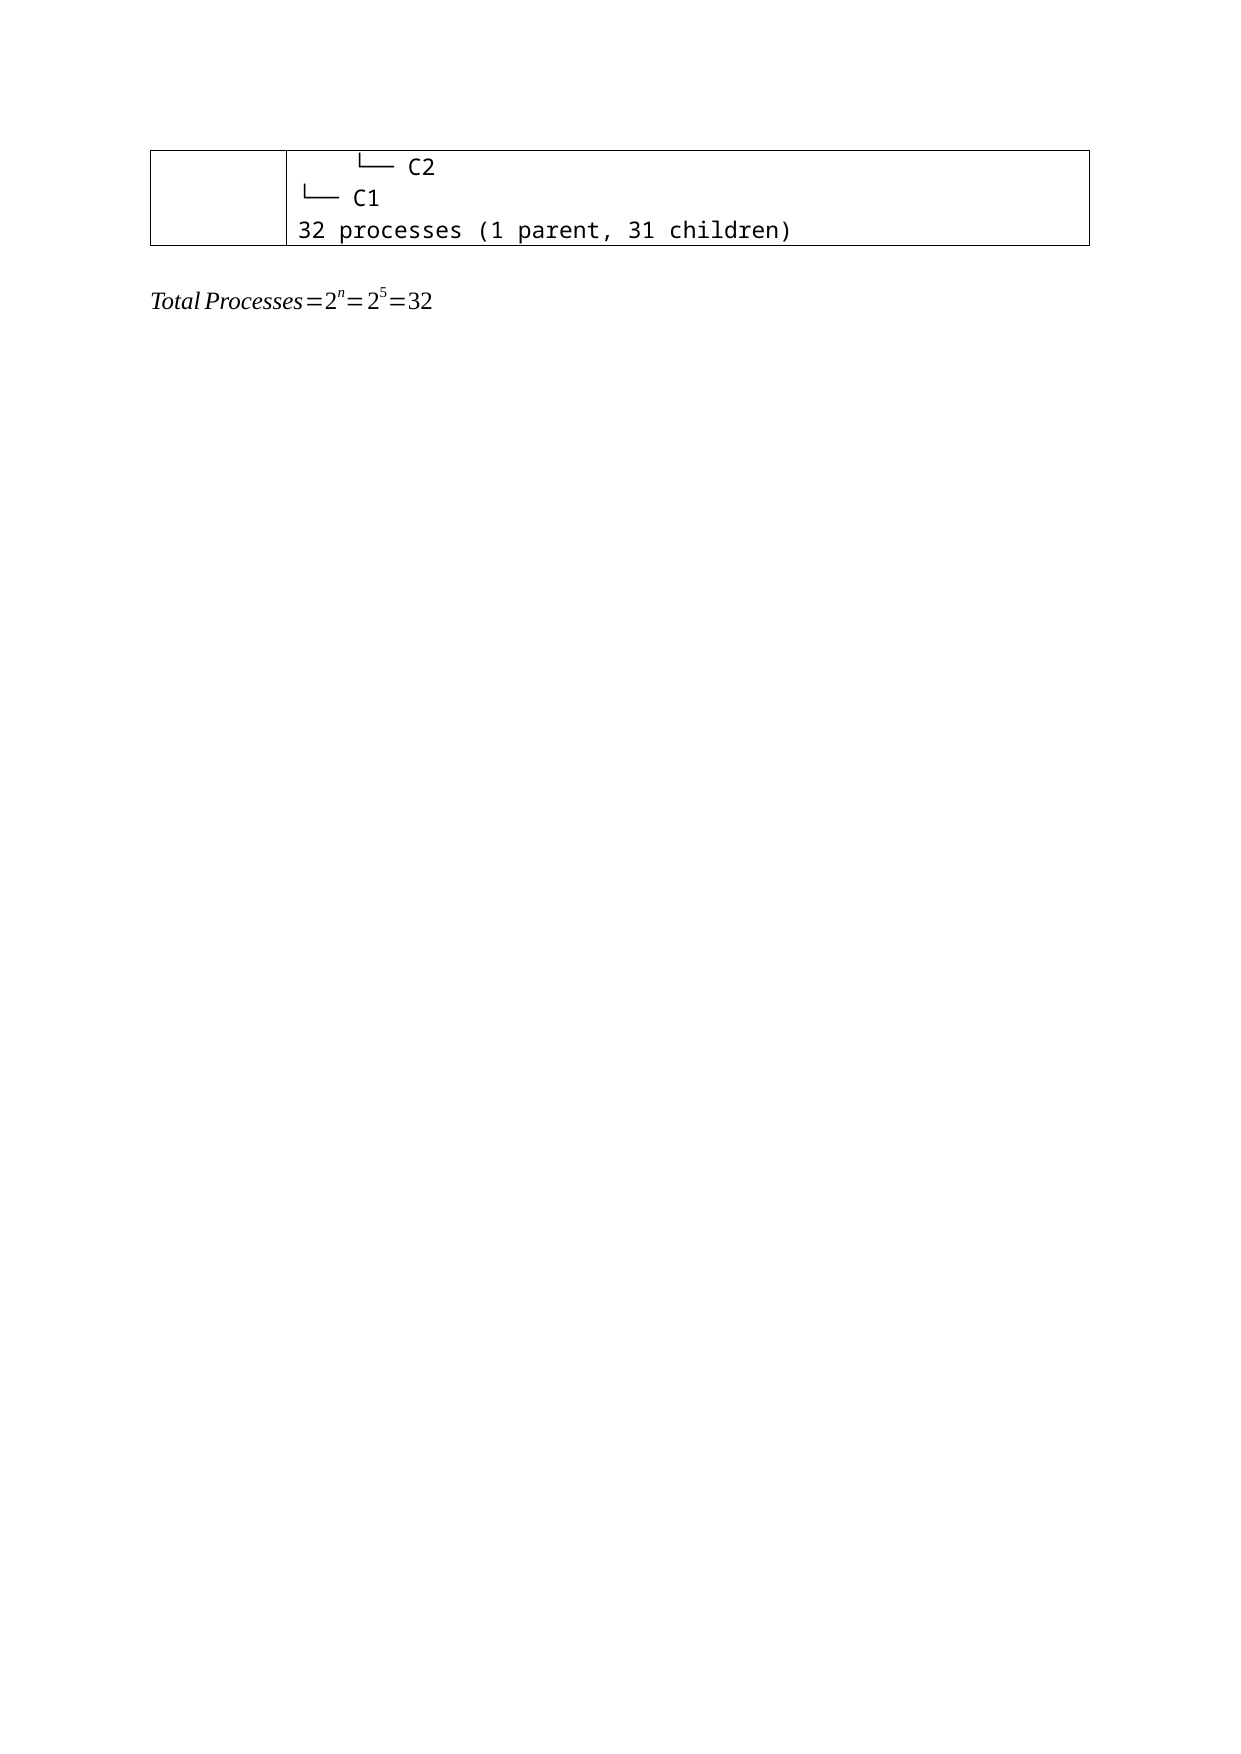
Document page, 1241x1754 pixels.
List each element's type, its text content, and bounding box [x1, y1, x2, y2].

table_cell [287, 151, 1089, 245]
table_cell 5 [151, 151, 286, 245]
